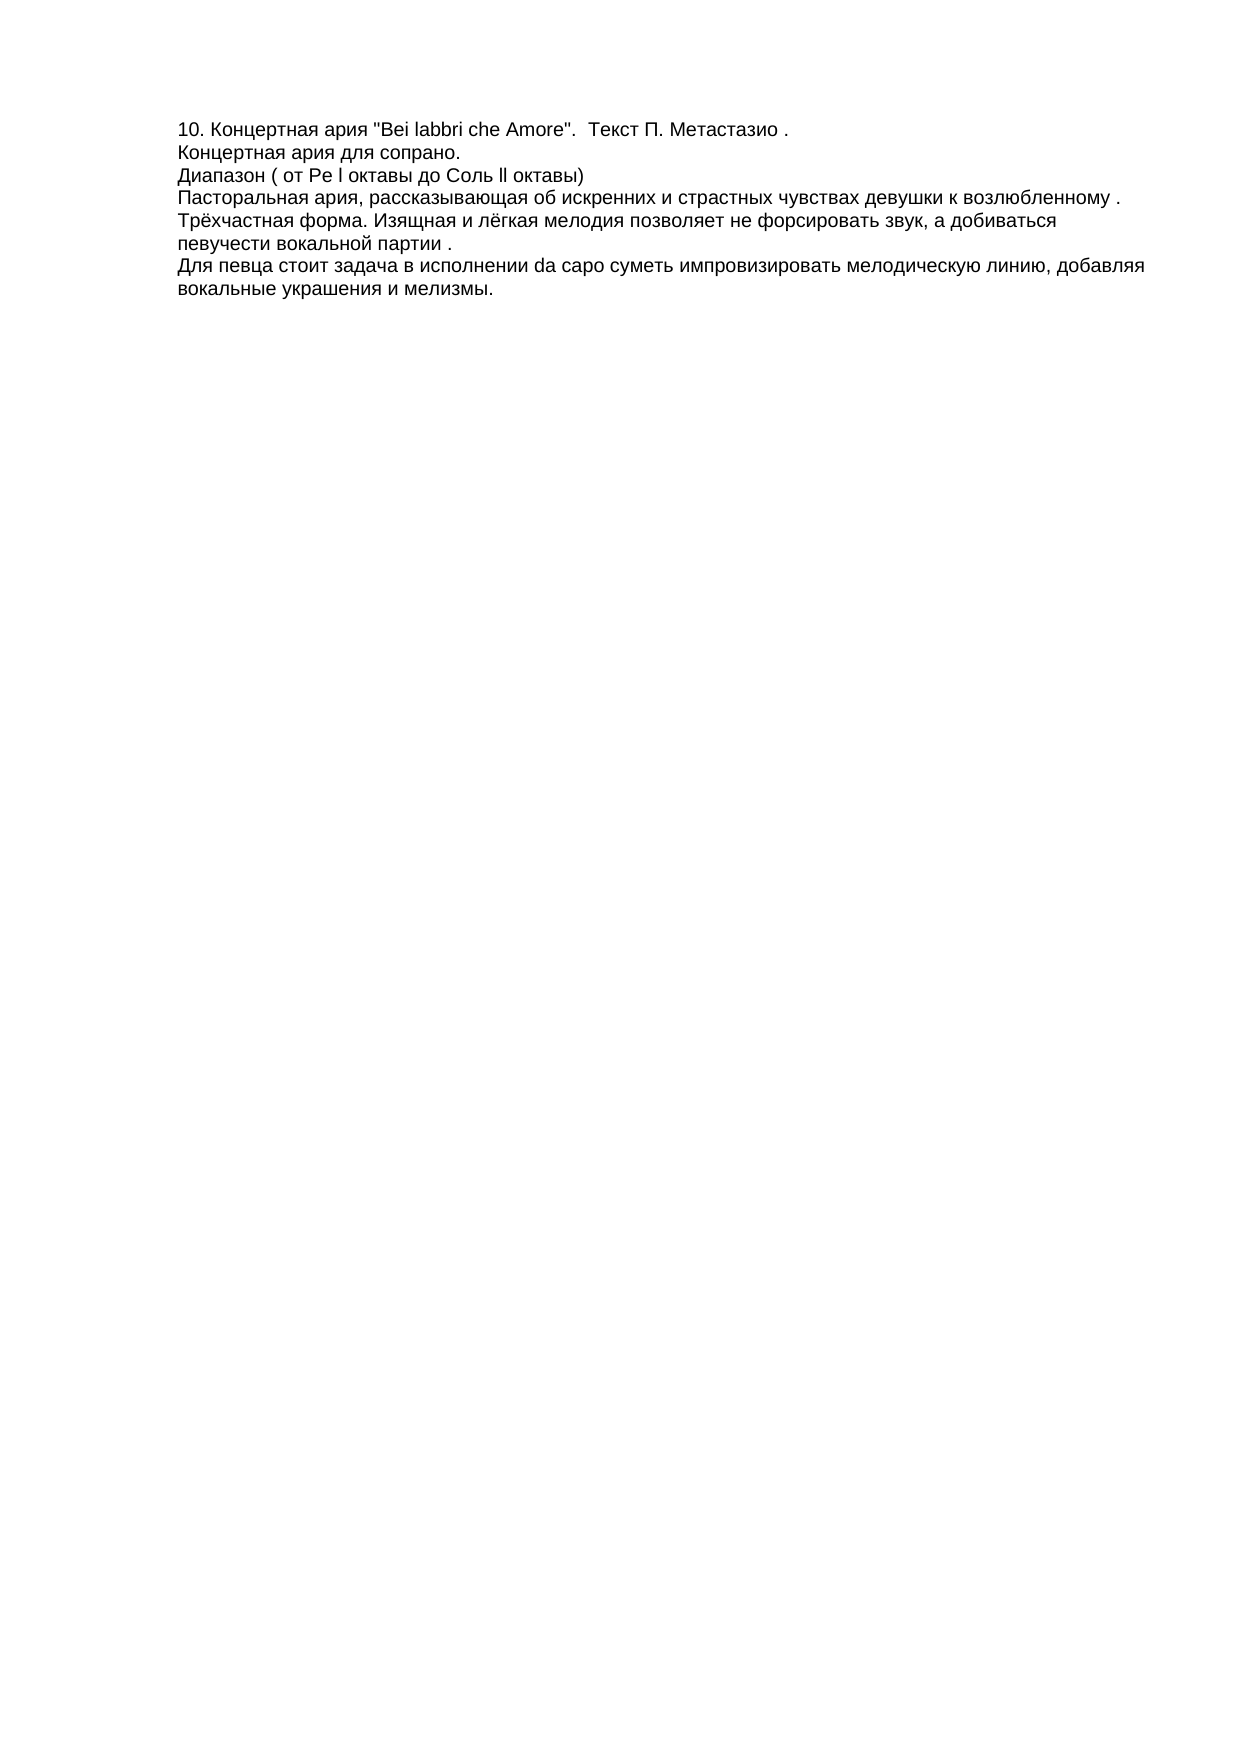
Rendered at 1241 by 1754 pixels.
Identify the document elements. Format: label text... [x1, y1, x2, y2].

text 10. Концертная ария "Bei labbri che Amore". Текст П. Метастазио . Концертная ария для сопрано. Диапазон ( от Ре l октавы до Соль ll октавы) Пасторальная ария, рассказывающая об искренних и страстных чувствах девушки к возлюбленному . Трёхчастная форма. Изящная и лёгкая мелодия позволяет не форсировать звук, а добиваться певучести вокальной партии . Для певца стоит задача в исполнении da capo суметь импровизировать мелодическую линию, добавляя вокальные украшения и мелизмы. [177, 118, 1152, 300]
